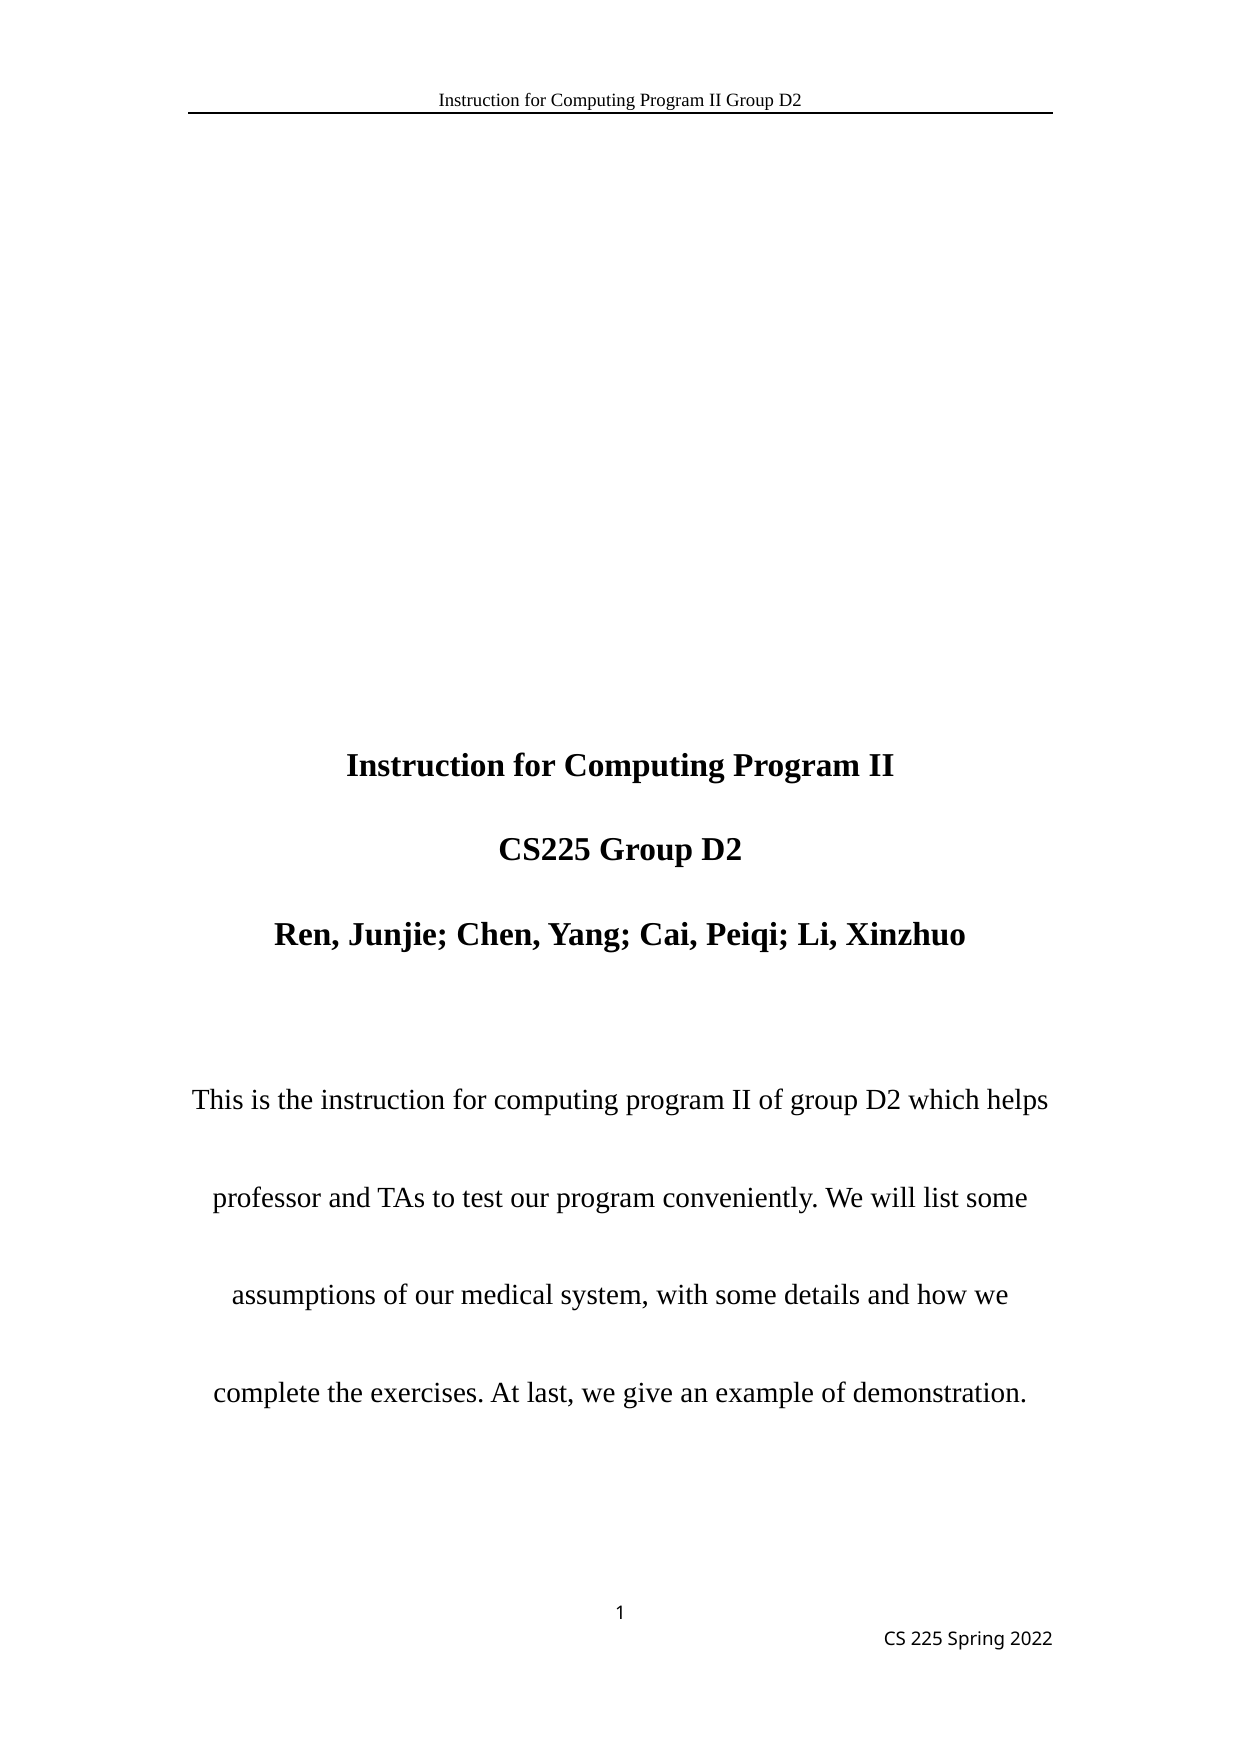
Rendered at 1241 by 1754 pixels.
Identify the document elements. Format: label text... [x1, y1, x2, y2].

text This is the instruction for computing program II of group D2 which helps professor and TAs to test our program conveniently. We will list some assumptions of our medical system, with some details and how we complete the exercises. At last, we give an example of demonstration. [187, 1066, 1053, 1424]
text Instruction for Computing Program II [187, 732, 1053, 797]
text CS225 Group D2 [187, 816, 1053, 881]
text Ren, Junjie; Chen, Yang; Cai, Peiqi; Li, Xinzhuo [187, 901, 1053, 966]
